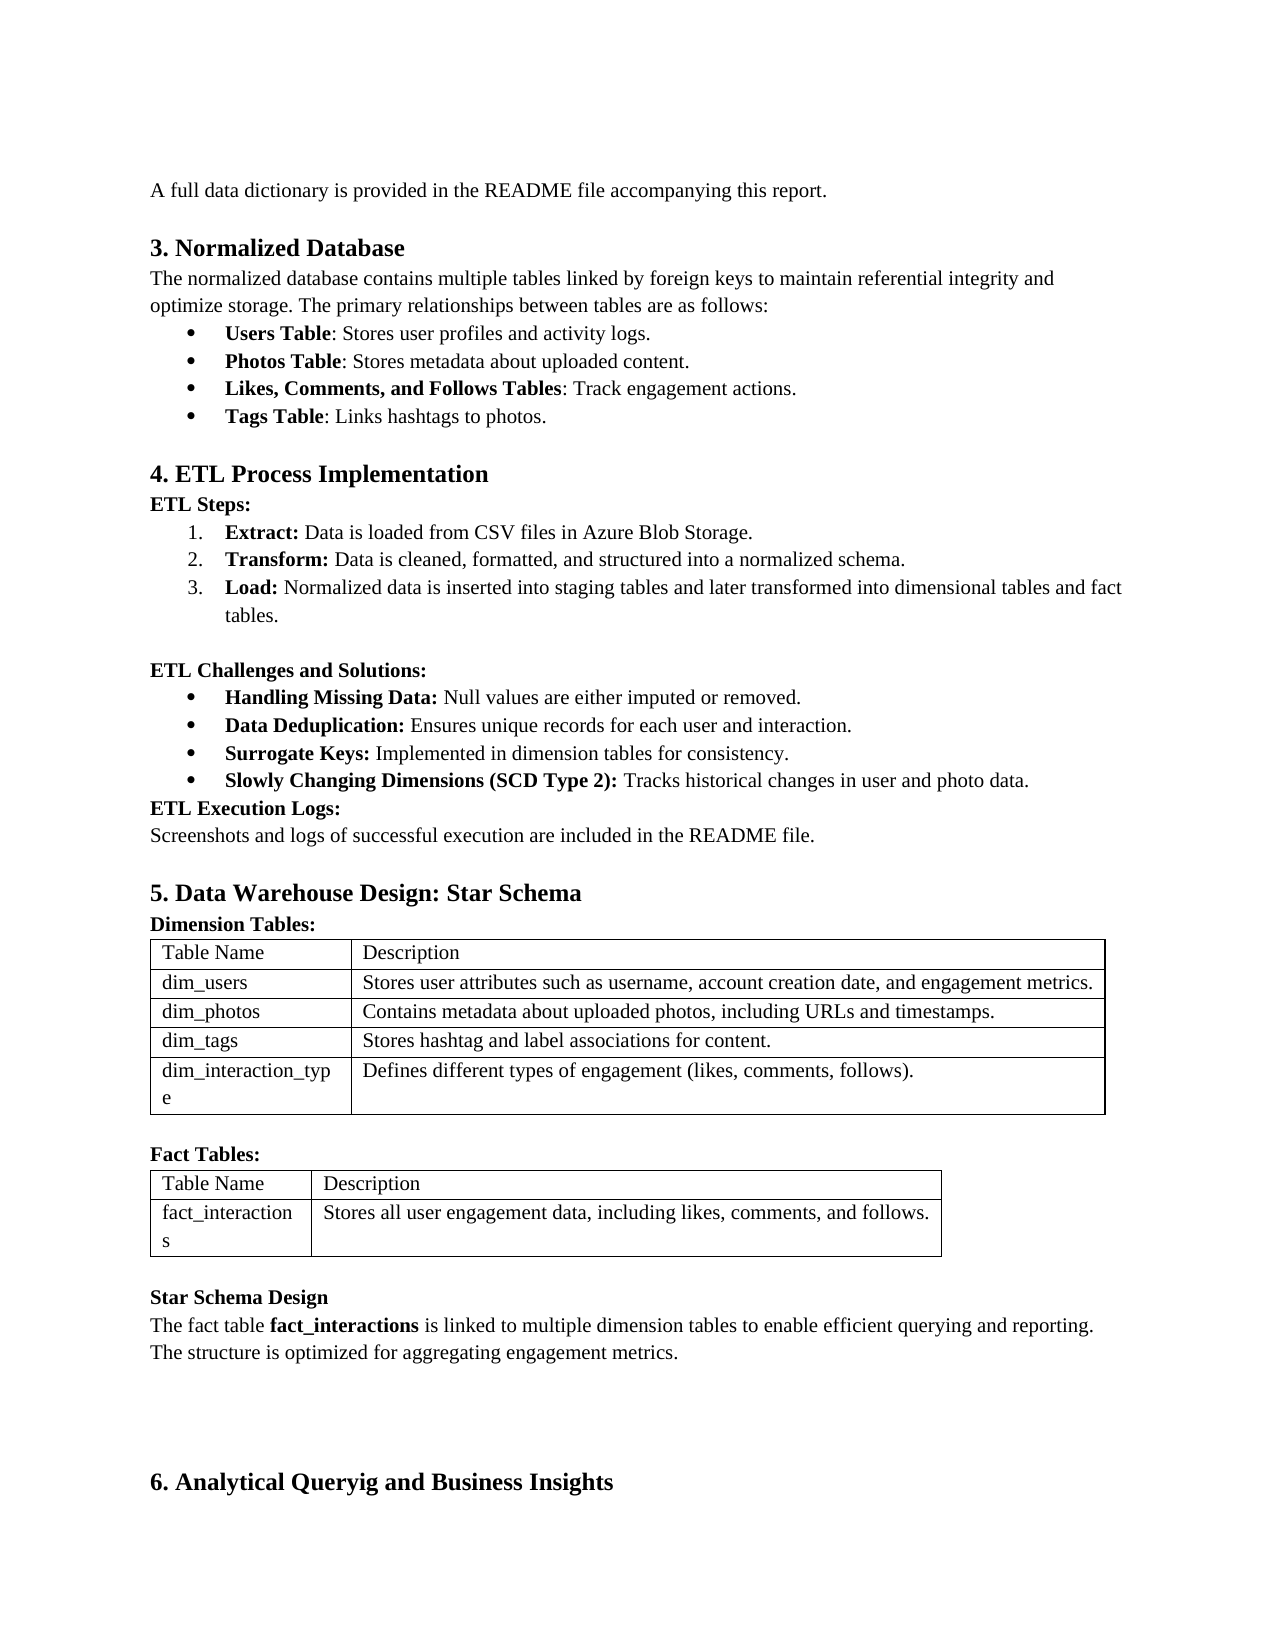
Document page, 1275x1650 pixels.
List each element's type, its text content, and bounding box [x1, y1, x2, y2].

list Tags Table: Links hashtags to photos. [187, 404, 1125, 428]
table_header Description [312, 1171, 941, 1199]
list Load: Normalized data is inserted into staging tables and later transformed into dimensional tables and fact tables. [187, 575, 1125, 627]
list Users Table: Stores user profiles and activity logs. [187, 321, 1125, 345]
list Extract: Data is loaded from CSV files in Azure Blob Storage. [187, 520, 1125, 544]
list Slowly Changing Dimensions (SCD Type 2): Tracks historical changes in user and photo data. [187, 768, 1125, 792]
table_cell dim_tags [151, 1028, 351, 1057]
text 3. Normalized Database [150, 233, 1125, 262]
text The fact table fact_interactions is linked to multiple dimension tables to enable efficient querying and reporting. The structure is optimized for aggregating engagement metrics. [150, 1312, 1125, 1364]
table_cell dim_users [151, 970, 351, 998]
list Handling Missing Data: Null values are either imputed or removed. [187, 685, 1125, 709]
text Dimension Tables: [150, 912, 1125, 936]
table_cell dim_interaction_type [151, 1058, 351, 1114]
text A full data dictionary is provided in the README file accompanying this report. [150, 178, 1125, 202]
list Photos Table: Stores metadata about uploaded content. [187, 349, 1125, 373]
list Surrogate Keys: Implemented in dimension tables for consistency. [187, 741, 1125, 764]
table_header Description [352, 940, 1104, 968]
table_cell dim_photos [151, 999, 351, 1027]
table_cell Stores user attributes such as username, account creation date, and engagement metrics. [352, 970, 1104, 998]
table_cell Defines different types of engagement (likes, comments, follows). [352, 1058, 1104, 1114]
text 4. ETL Process Implementation [150, 459, 1125, 488]
text 5. Data Warehouse Design: Star Schema [150, 878, 1125, 907]
text Screenshots and logs of successful execution are included in the README file. [150, 823, 1125, 847]
table_header Table Name [151, 1171, 311, 1199]
text 6. Analytical Queryig and Business Insights [150, 1467, 1125, 1496]
table_cell Contains metadata about uploaded photos, including URLs and timestamps. [352, 999, 1104, 1027]
table_header Table Name [151, 940, 351, 968]
list Transform: Data is cleaned, formatted, and structured into a normalized schema. [187, 547, 1125, 571]
text ETL Steps: [150, 492, 1125, 516]
text ETL Execution Logs: [150, 796, 1125, 820]
table_cell fact_interactions [151, 1200, 311, 1256]
table_cell Stores hashtag and label associations for content. [352, 1028, 1104, 1057]
text Fact Tables: [150, 1142, 1125, 1166]
list Likes, Comments, and Follows Tables: Track engagement actions. [187, 376, 1125, 400]
text ETL Challenges and Solutions: [150, 658, 1125, 682]
text The normalized database contains multiple tables linked by foreign keys to maintain referential integrity and optimize storage. The primary relationships between tables are as follows: [150, 266, 1125, 317]
table_cell Stores all user engagement data, including likes, comments, and follows. [312, 1200, 941, 1256]
list Data Deduplication: Ensures unique records for each user and interaction. [187, 713, 1125, 737]
text Star Schema Design [150, 1285, 1125, 1309]
